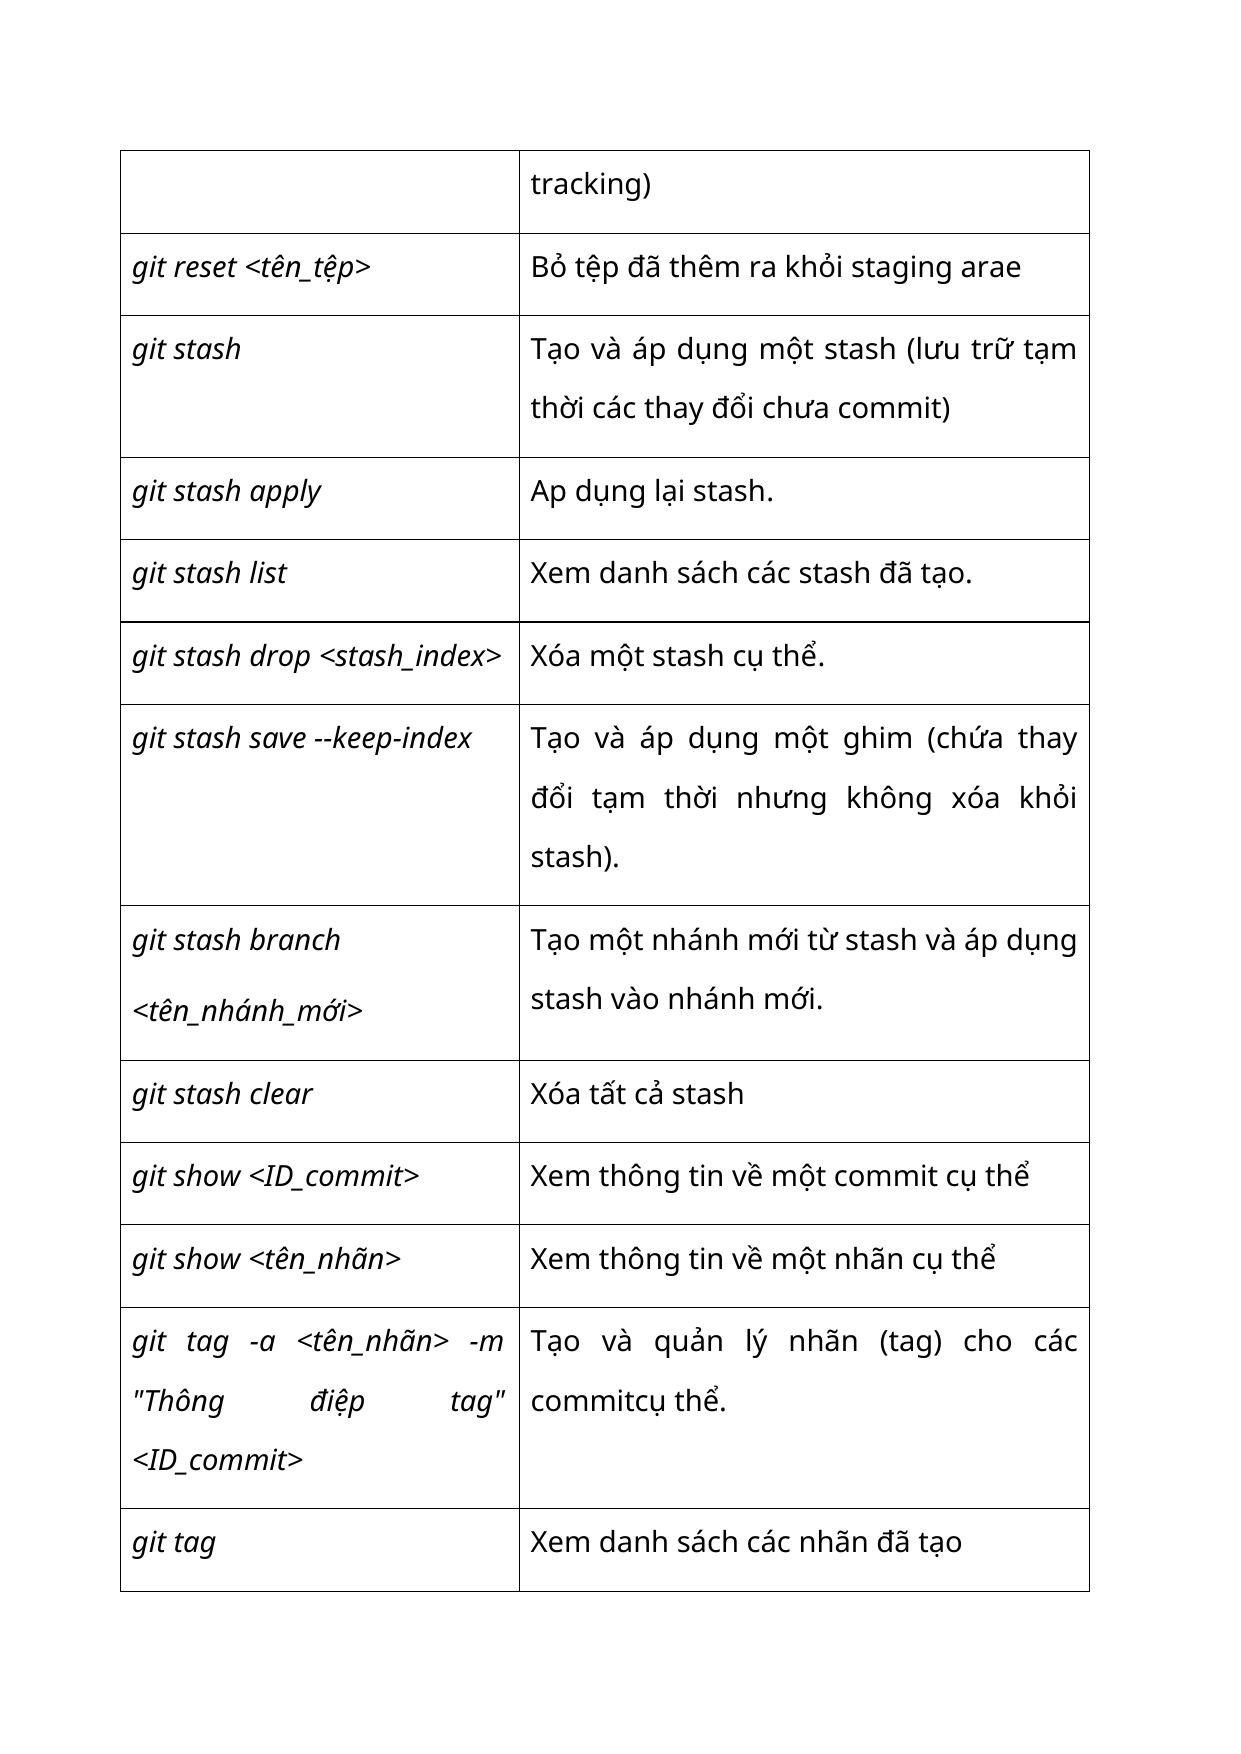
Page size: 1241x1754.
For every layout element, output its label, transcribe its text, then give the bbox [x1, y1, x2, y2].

table_cell Xem danh sách các nhãn đã tạo [520, 1509, 1089, 1591]
table_cell Xóa tất cả stash [520, 1061, 1089, 1142]
table_cell Xem thông tin về một nhãn cụ thể [520, 1225, 1089, 1307]
table_cell git reset <tên_tệp> [121, 234, 519, 315]
table_cell Xóa một stash cụ thể. [520, 623, 1089, 704]
table_cell Bỏ tệp đã thêm ra khỏi staging arae [520, 234, 1089, 315]
table_cell git tag [121, 1509, 519, 1591]
table_cell Tạo và áp dụng một stash (lưu trữ tạm thời các thay đổi chưa commit) [520, 316, 1089, 457]
table_cell git show <ID_commit> [121, 1143, 519, 1224]
table_cell Xem thông tin về một commit cụ thể [520, 1143, 1089, 1224]
table_cell git stash apply [121, 458, 519, 539]
table_cell Ap dụng lại stash. [520, 458, 1089, 539]
table_cell Tạo và áp dụng một ghim (chứa thay đổi tạm thời nhưng không xóa khỏi stash). [520, 705, 1089, 905]
table_cell git stash list [121, 540, 519, 621]
table_cell git stash save --keep-index [121, 705, 519, 905]
table_cell git show <tên_nhãn> [121, 1225, 519, 1307]
table_cell Xem danh sách các stash đã tạo. [520, 540, 1089, 621]
table_cell git stash branch <tên_nhánh_mới> [121, 906, 519, 1059]
table_cell Tạo một nhánh mới từ stash và áp dụng stash vào nhánh mới. [520, 906, 1089, 1059]
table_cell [520, 151, 1089, 232]
table_cell git stash [121, 316, 519, 457]
table_cell git stash drop <stash_index> [121, 623, 519, 704]
table_cell git tag -a <tên_nhãn> -m "Thông điệp tag" <ID_commit> [121, 1308, 519, 1508]
table_cell git stash clear [121, 1061, 519, 1142]
table_cell Tạo và quản lý nhãn (tag) cho các commitcụ thể. [520, 1308, 1089, 1508]
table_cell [121, 151, 519, 232]
